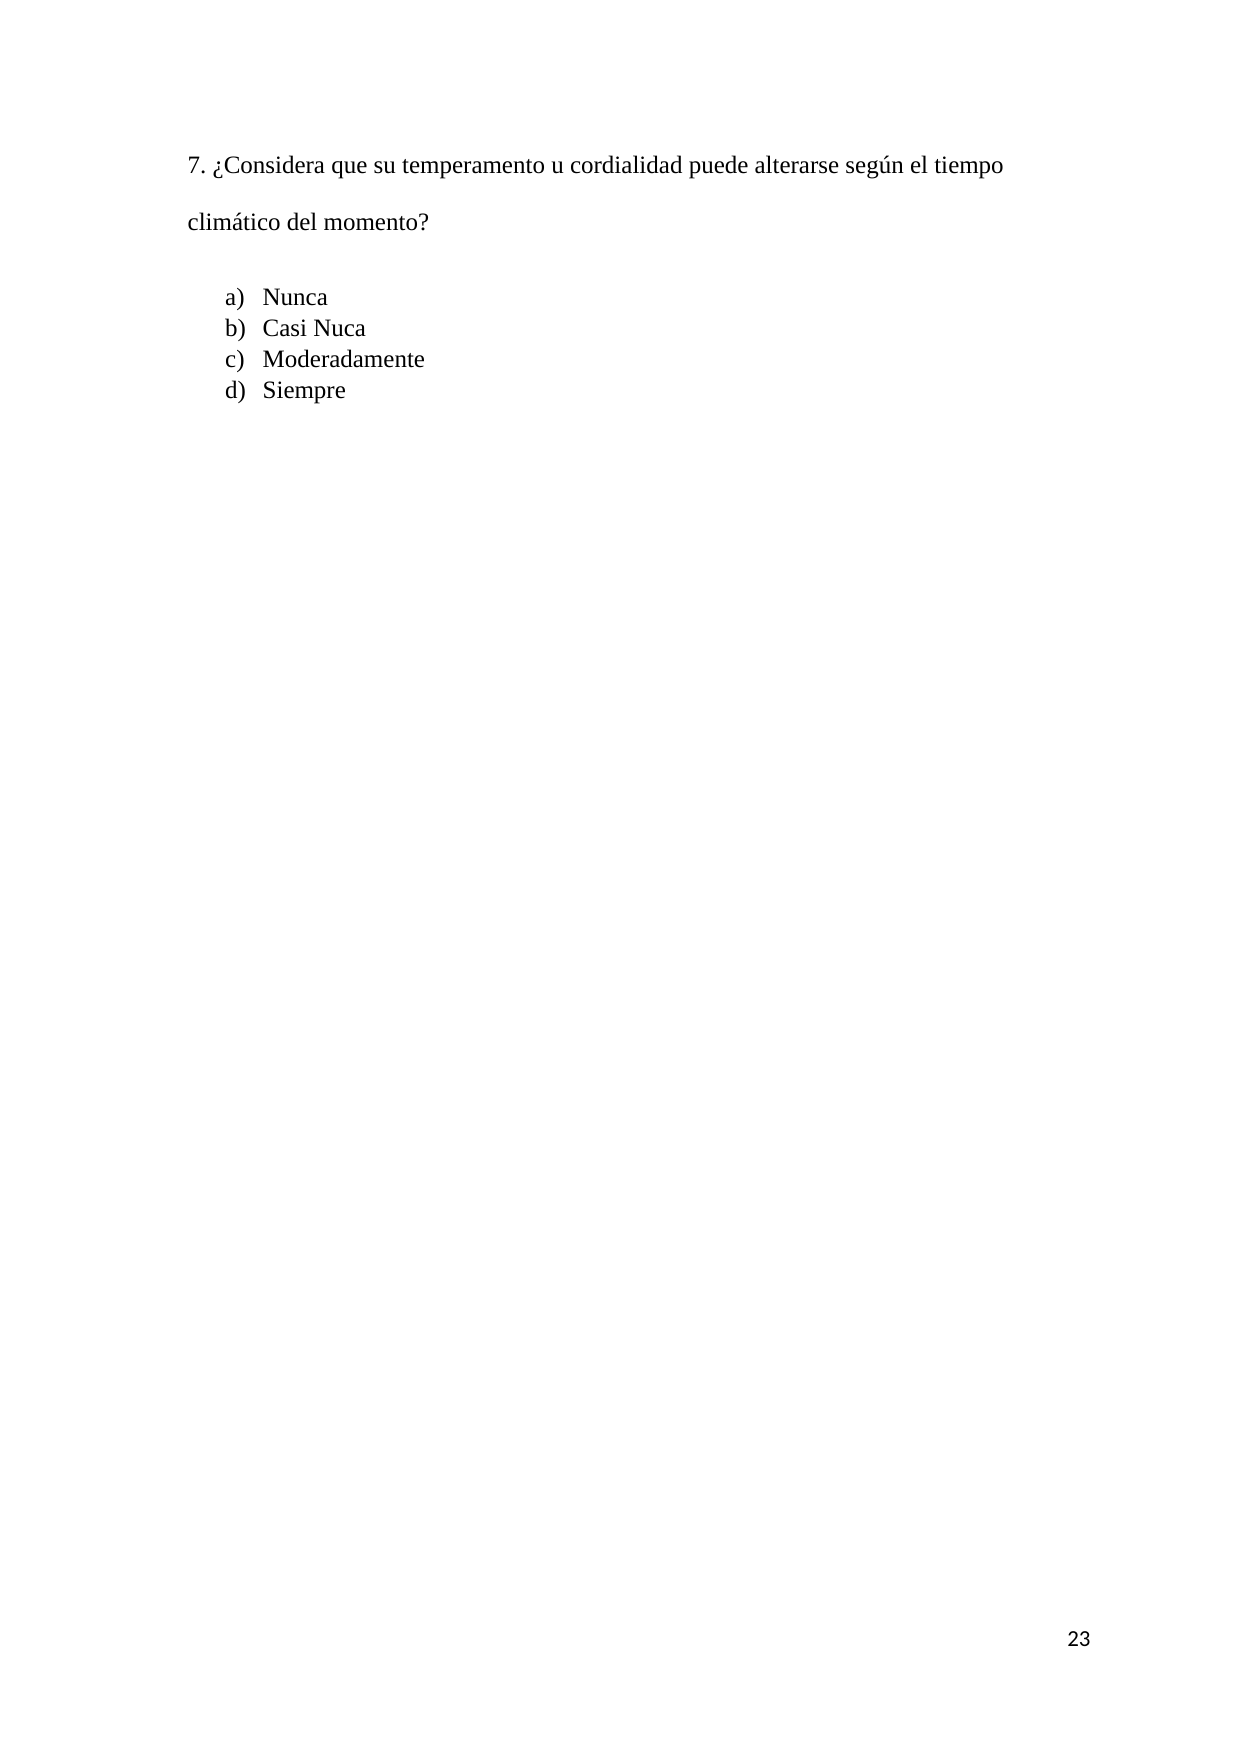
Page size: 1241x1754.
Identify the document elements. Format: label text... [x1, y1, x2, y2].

list Siempre [225, 375, 1090, 403]
text 7. ¿Considera que su temperamento u cordialidad puede alterarse según el tiempo climático del momento? [187, 150, 1090, 236]
list Nunca [225, 282, 1090, 310]
list Casi Nuca [225, 313, 1090, 341]
list Moderadamente [225, 344, 1090, 372]
